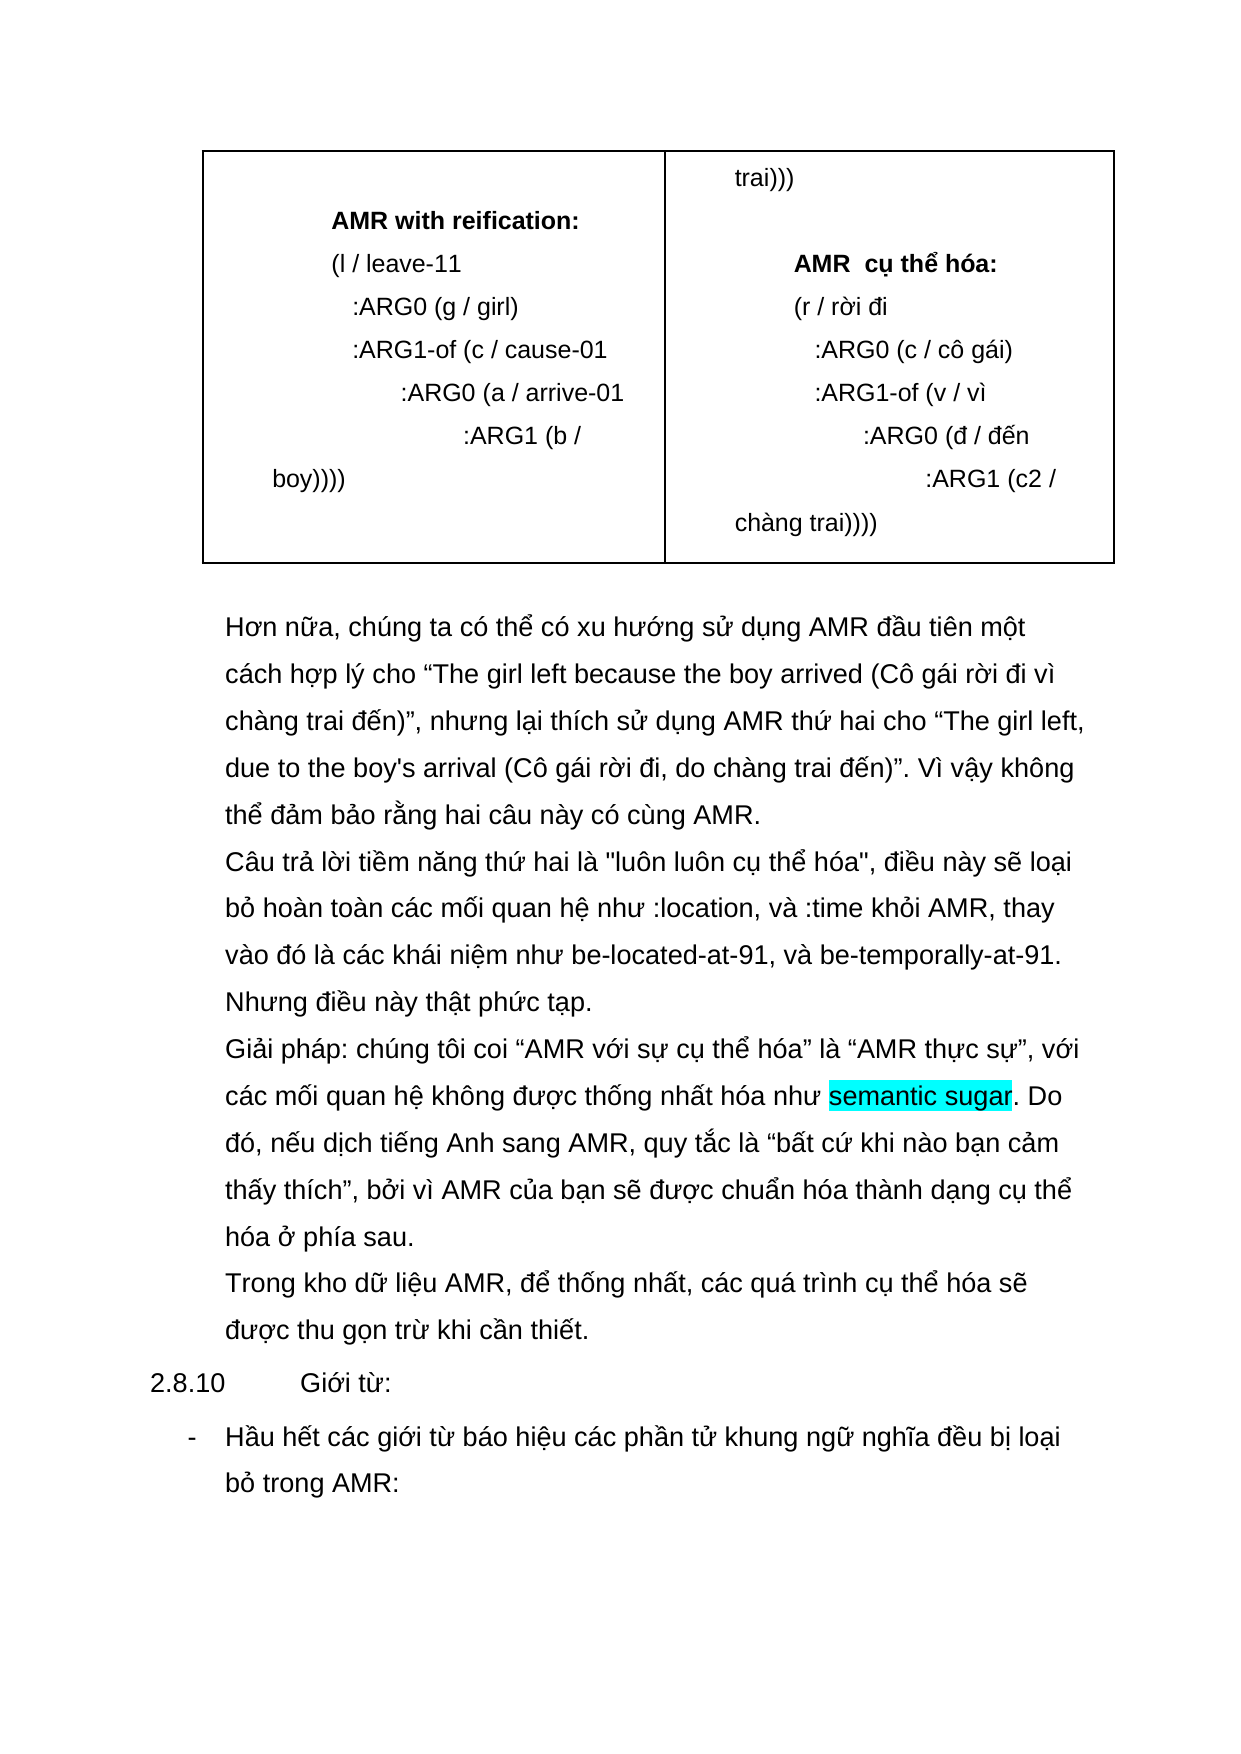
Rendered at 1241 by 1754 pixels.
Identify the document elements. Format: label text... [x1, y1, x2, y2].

text Hơn nữa, chúng ta có thể có xu hướng sử dụng AMR đầu tiên một cách hợp lý cho “The girl left because the boy arrived (Cô gái rời đi vì chàng trai đến)”, nhưng lại thích sử dụng AMR thứ hai cho “The girl left, due to the boy's arrival (Cô gái rời đi, do chàng trai đến)”. Vì vậy không thể đảm bảo rằng hai câu này có cùng AMR. [225, 611, 1090, 830]
text Giải pháp: chúng tôi coi “AMR với sự cụ thể hóa” là “AMR thực sự”, với các mối quan hệ không được thống nhất hóa như semantic sugar. Do đó, nếu dịch tiếng Anh sang AMR, quy tắc là “bất cứ khi nào bạn cảm thấy thích”, bởi vì AMR của bạn sẽ được chuẩn hóa thành dạng cụ thể hóa ở phía sau. [225, 1033, 1090, 1252]
text Trong kho dữ liệu AMR, để thống nhất, các quá trình cụ thể hóa sẽ được thu gọn trừ khi cần thiết. [225, 1267, 1090, 1346]
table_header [666, 152, 1113, 562]
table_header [204, 152, 664, 562]
subtitle Giới từ: [150, 1367, 1090, 1399]
list Hầu hết các giới từ báo hiệu các phần tử khung ngữ nghĩa đều bị loại bỏ trong AMR: [187, 1421, 1090, 1499]
text Câu trả lời tiềm năng thứ hai là "luôn luôn cụ thể hóa", điều này sẽ loại bỏ hoàn toàn các mối quan hệ như :location, và :time khỏi AMR, thay vào đó là các khái niệm như be-located-at-91, và be-temporally-at-91. Nhưng điều này thật phức tạp. [225, 846, 1090, 1017]
